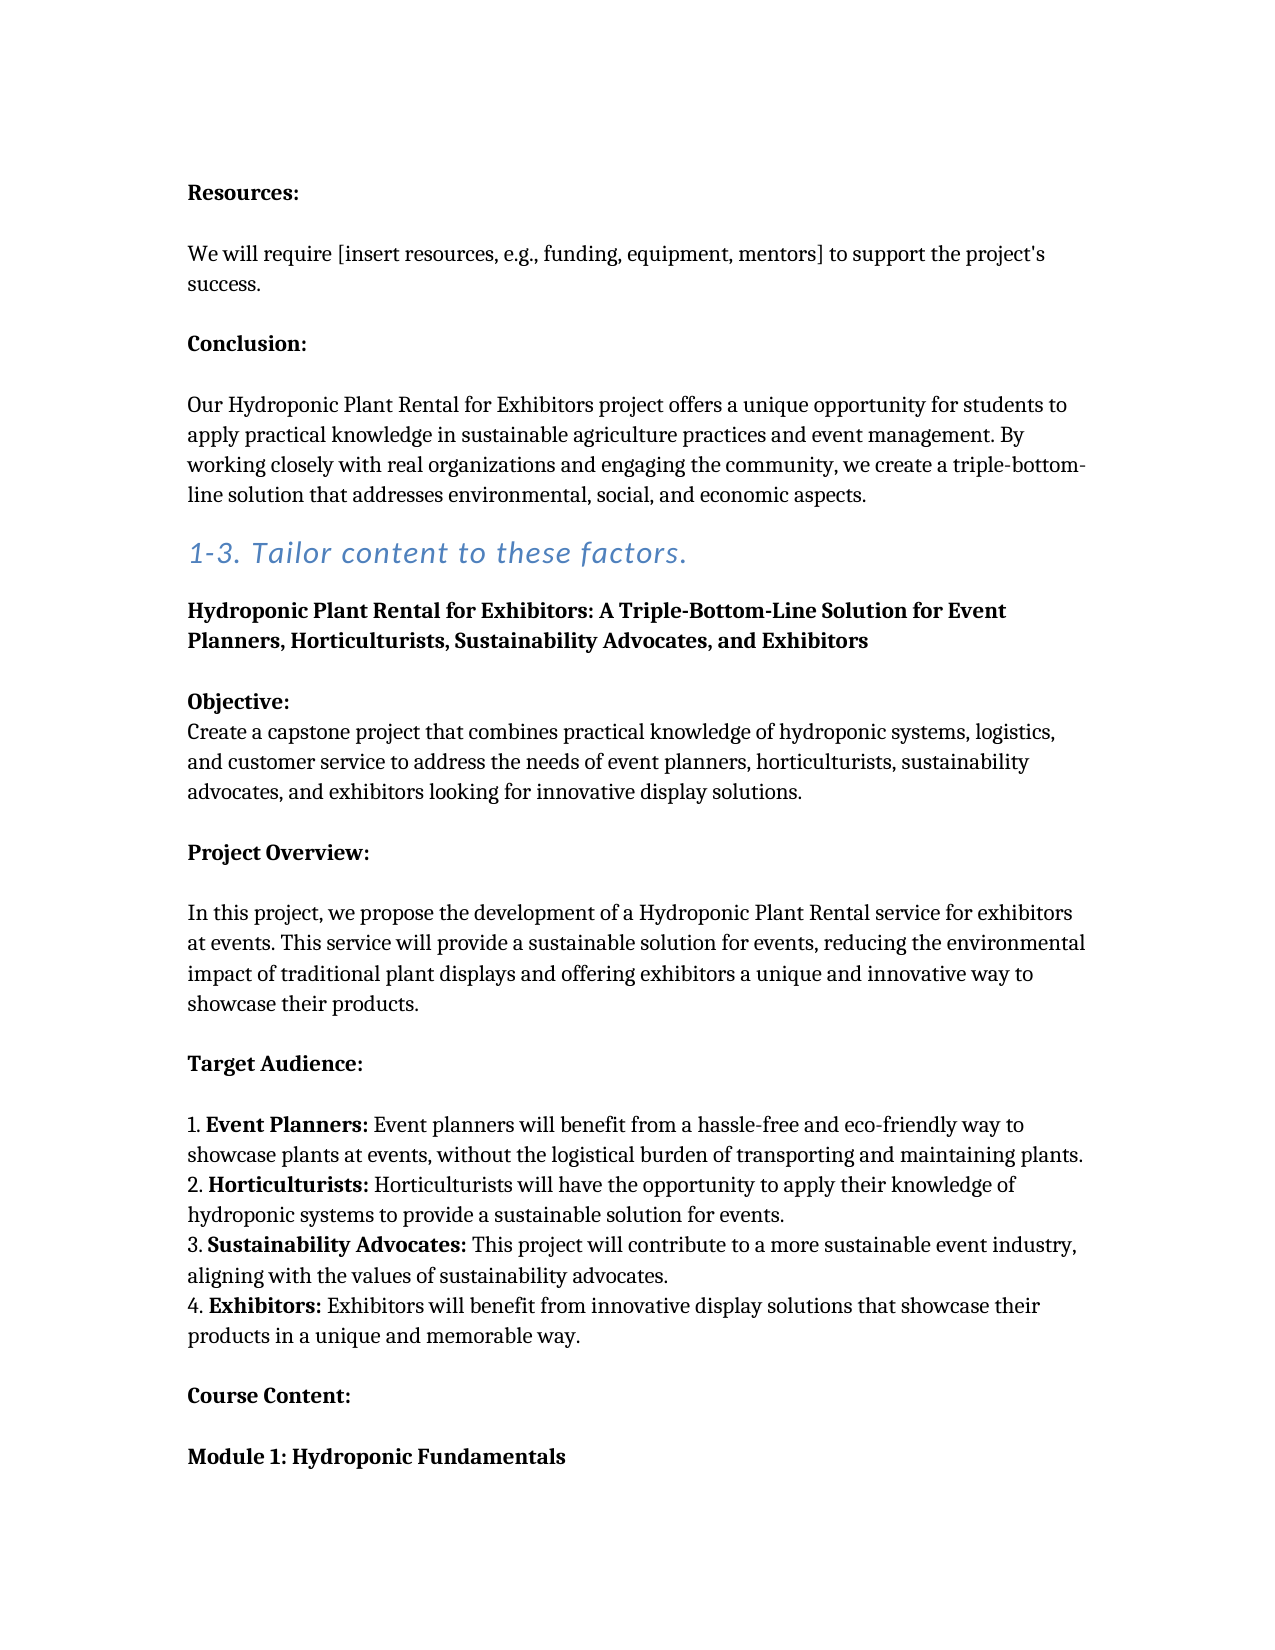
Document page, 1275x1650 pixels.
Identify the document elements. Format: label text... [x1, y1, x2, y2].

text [187, 150, 1087, 509]
subtitle 1-3. Tailor content to these factors. [187, 533, 1087, 571]
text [187, 598, 1087, 1470]
